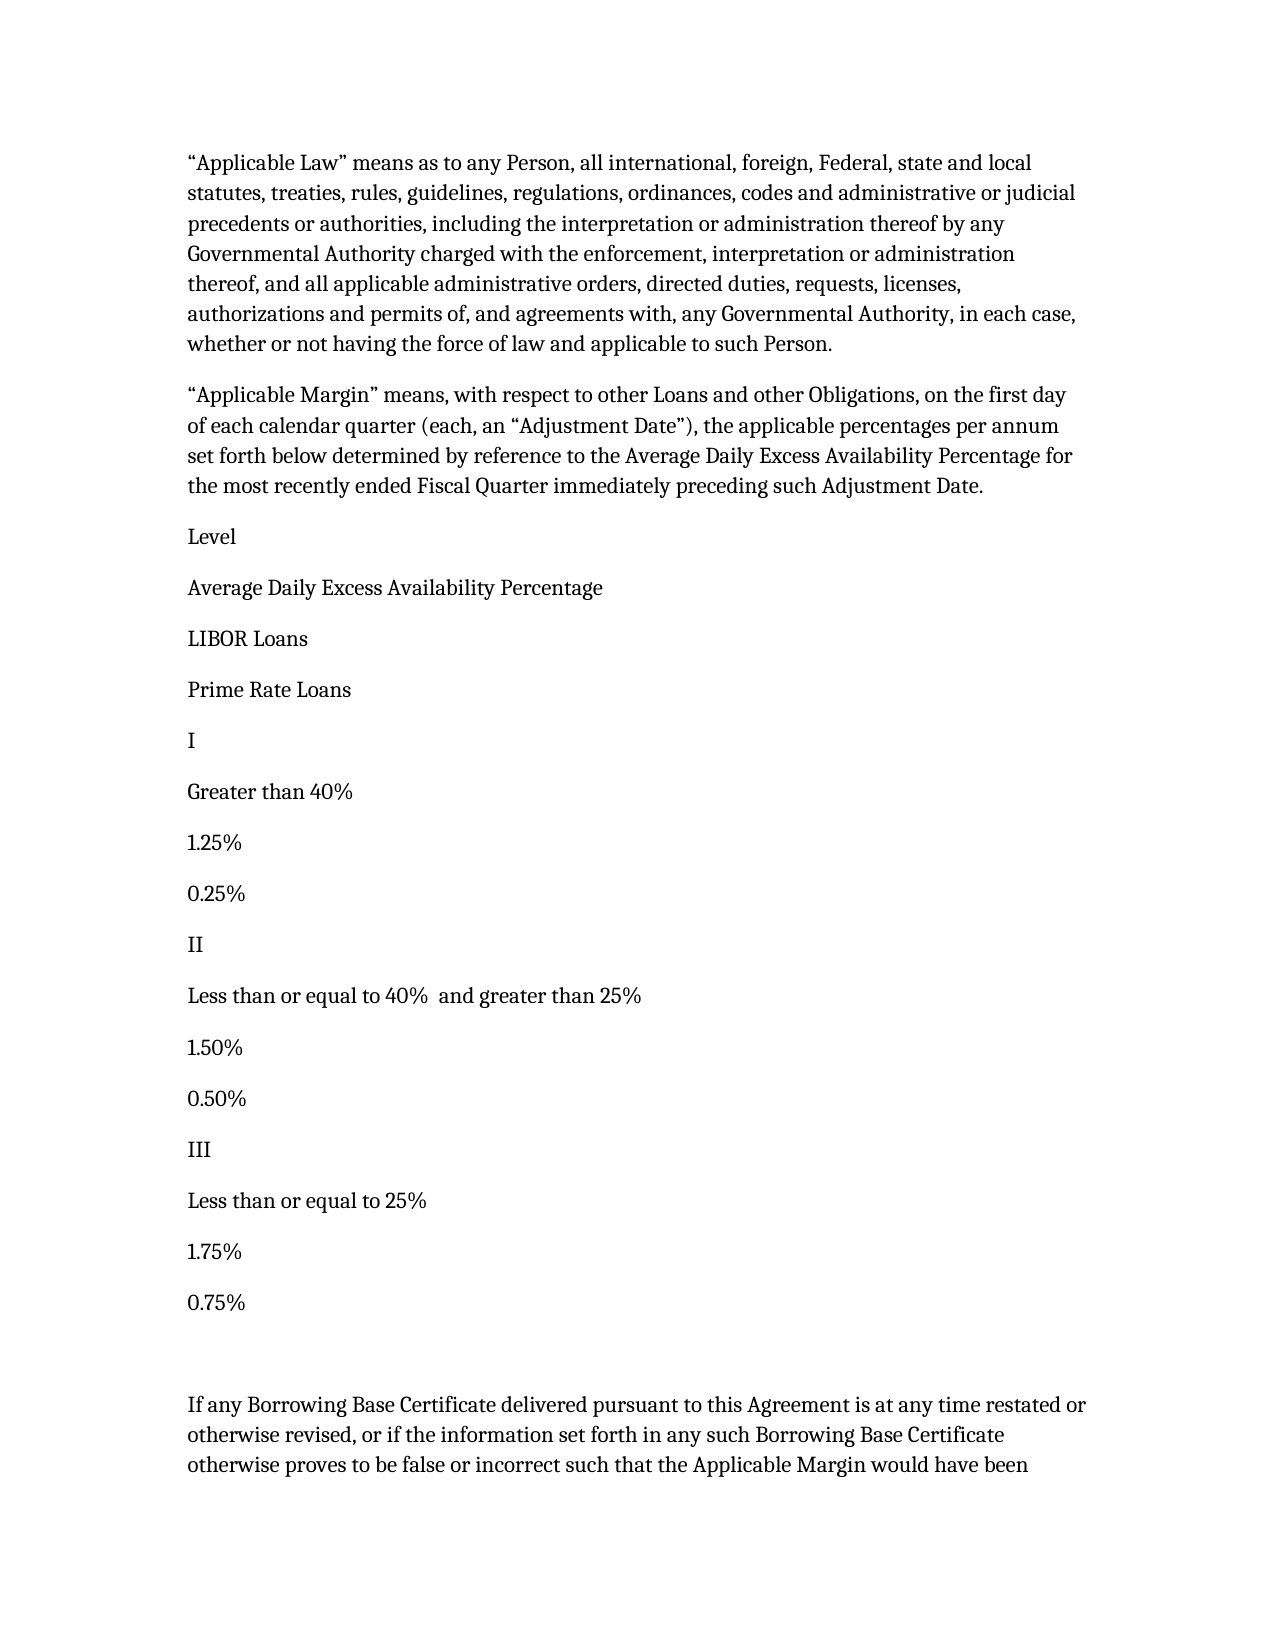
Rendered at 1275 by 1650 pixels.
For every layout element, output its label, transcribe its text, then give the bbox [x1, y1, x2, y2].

text 0.25% [187, 881, 1087, 908]
text II [187, 932, 1087, 959]
text Less than or equal to 25% [187, 1187, 1087, 1214]
text Average Daily Excess Availability Percentage [187, 575, 1087, 601]
text I [187, 728, 1087, 754]
text 1.25% [187, 830, 1087, 857]
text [187, 1392, 1087, 1478]
text 0.75% [187, 1289, 1087, 1316]
text LIBOR Loans [187, 626, 1087, 652]
text 1.75% [187, 1238, 1087, 1265]
text Greater than 40% [187, 779, 1087, 806]
text “Applicable Law” means as to any Person, all international, foreign, Federal, state and local statutes, treaties, rules, guidelines, regulations, ordinances, codes and administrative or judicial precedents or authorities, including the interpretation or administration thereof by any Governmental Authority charged with the enforcement, interpretation or administration thereof, and all applicable administrative orders, directed duties, requests, licenses, authorizations and permits of, and agreements with, any Governmental Authority, in each case, whether or not having the force of law and applicable to such Person. [187, 150, 1087, 358]
text III [187, 1136, 1087, 1163]
text “Applicable Margin” means, with respect to other Loans and other Obligations, on the first day of each calendar quarter (each, an “Adjustment Date”), the applicable percentages per annum set forth below determined by reference to the Average Daily Excess Availability Percentage for the most recently ended Fiscal Quarter immediately preceding such Adjustment Date. [187, 382, 1087, 499]
text 0.50% [187, 1085, 1087, 1112]
text 1.50% [187, 1034, 1087, 1061]
text Prime Rate Loans [187, 677, 1087, 703]
text Level [187, 524, 1087, 550]
text Less than or equal to 40% and greater than 25% [187, 983, 1087, 1010]
